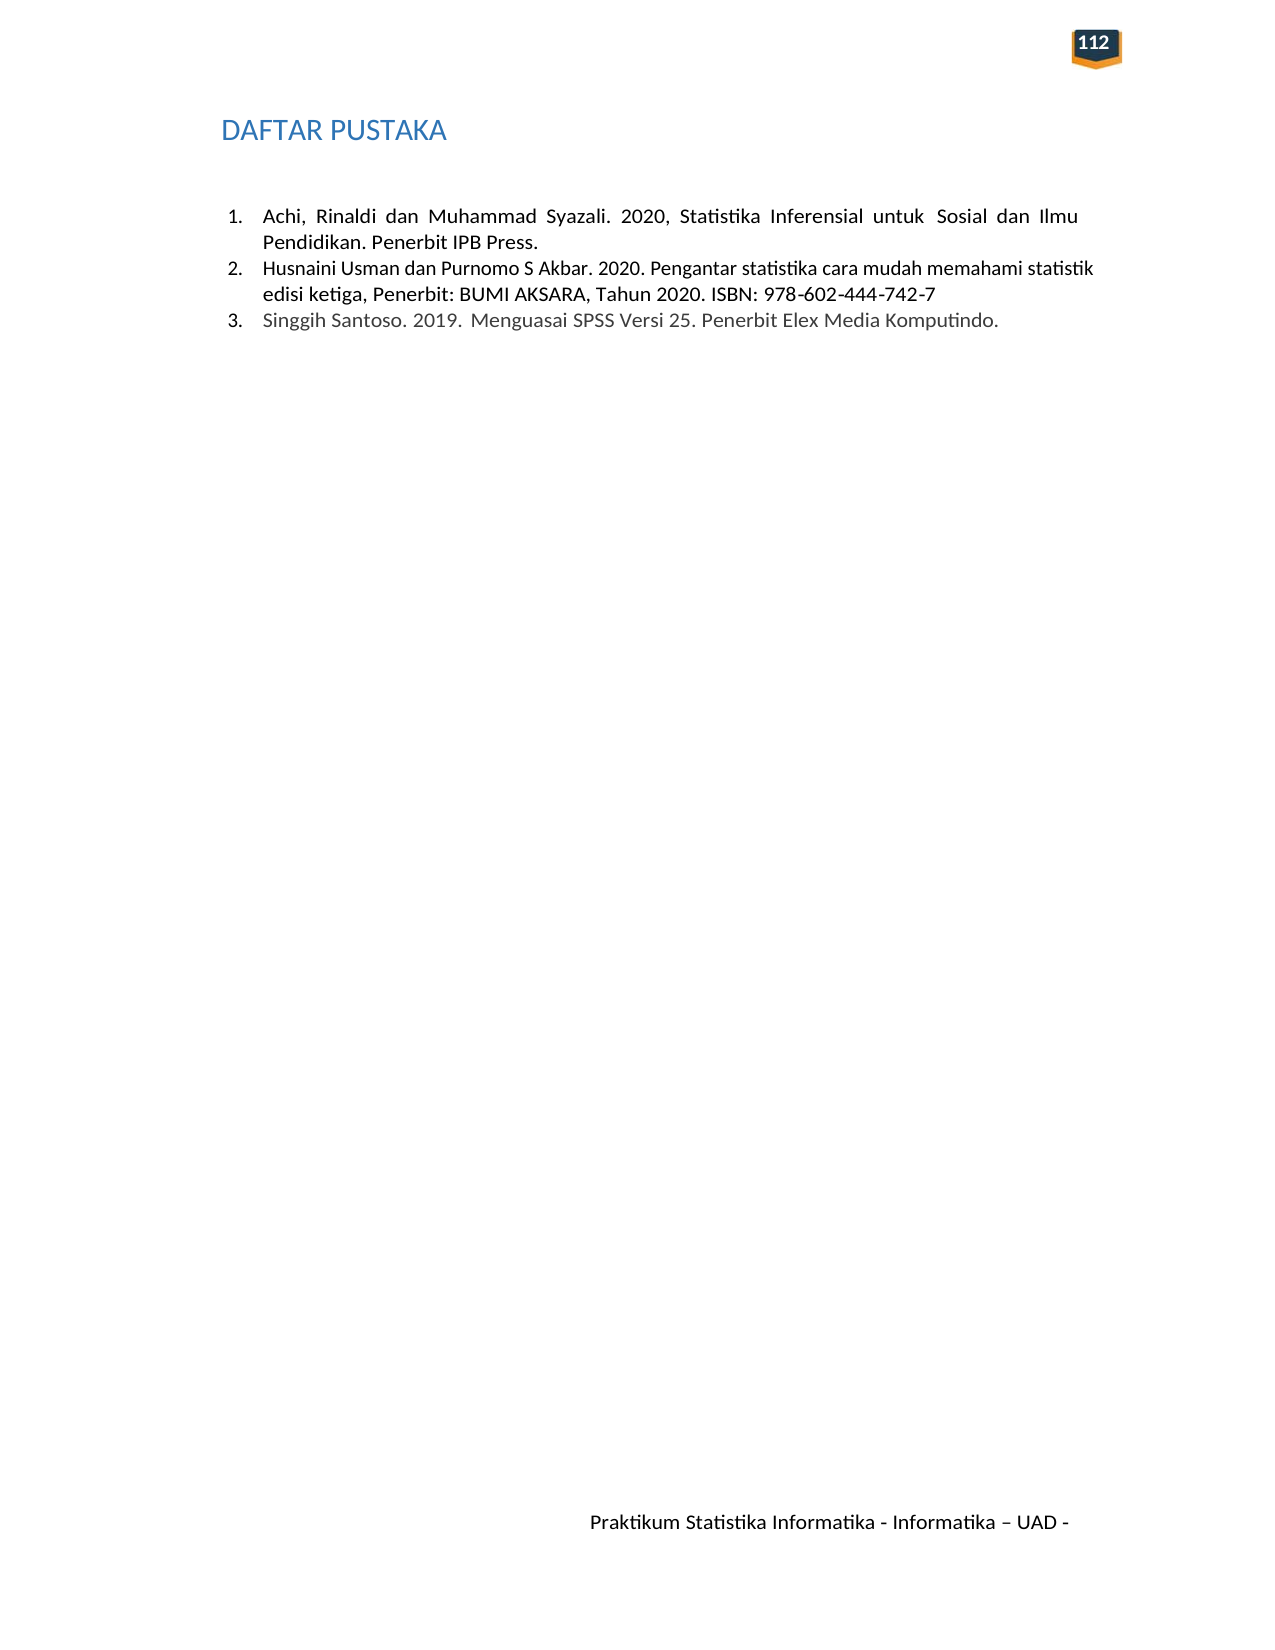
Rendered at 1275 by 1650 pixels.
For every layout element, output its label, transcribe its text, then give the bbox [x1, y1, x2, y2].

list Achi, Rinaldi dan Muhammad Syazali. 2020, Statistika Inferensial untuk Sosial dan Ilmu Pendidikan. Penerbit IPB Press. [227, 203, 1110, 254]
list Husnaini Usman dan Purnomo S Akbar. 2020. Pengantar statistika cara mudah memahami statistik edisi ketiga, Penerbit: BUMI AKSARA, Tahun 2020. ISBN: 978‐602‐444‐742‐7 [227, 255, 1110, 307]
picture [1071, 29, 1123, 70]
text DAFTAR PUSTAKA [221, 110, 1173, 148]
list Singgih Santoso. 2019. Menguasai SPSS Versi 25. Penerbit Elex Media Komputindo. [227, 308, 1173, 333]
